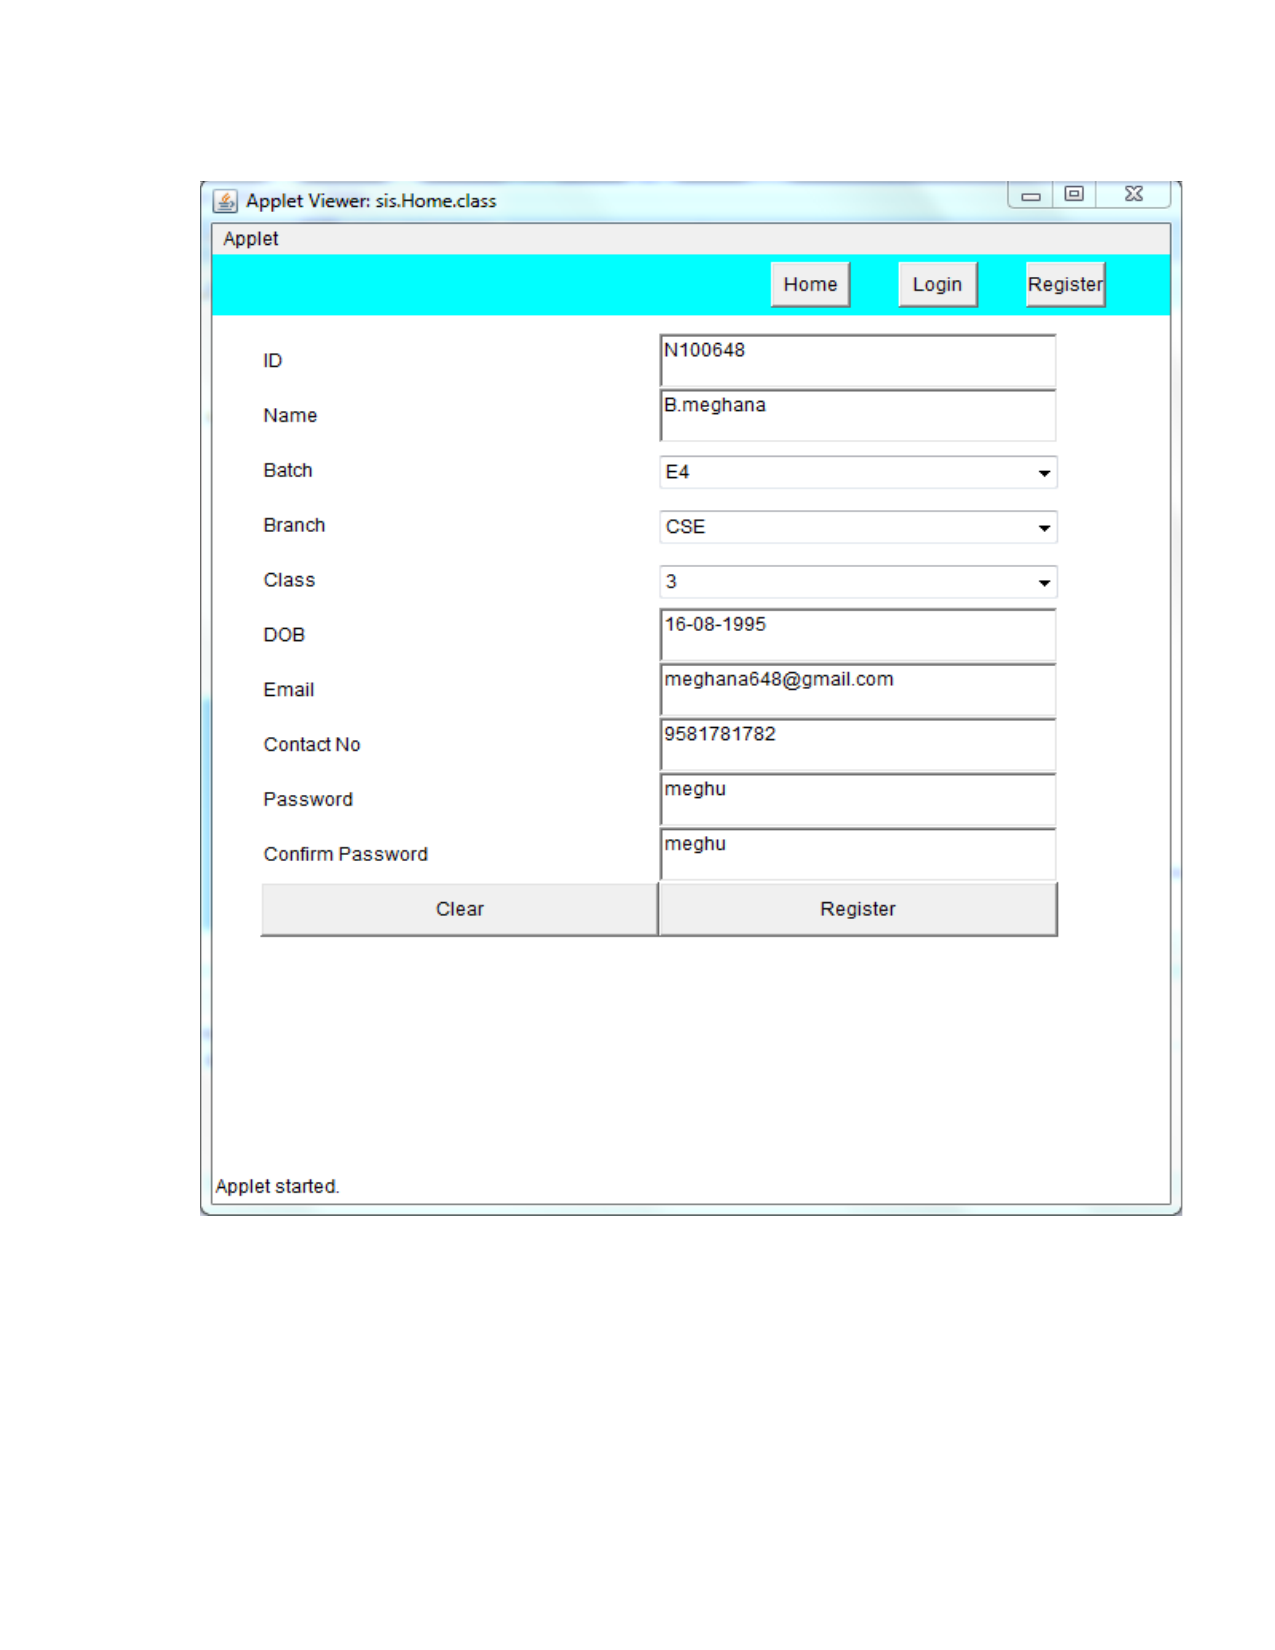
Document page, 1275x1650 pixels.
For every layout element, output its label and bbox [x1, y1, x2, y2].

picture [200, 181, 1183, 1216]
